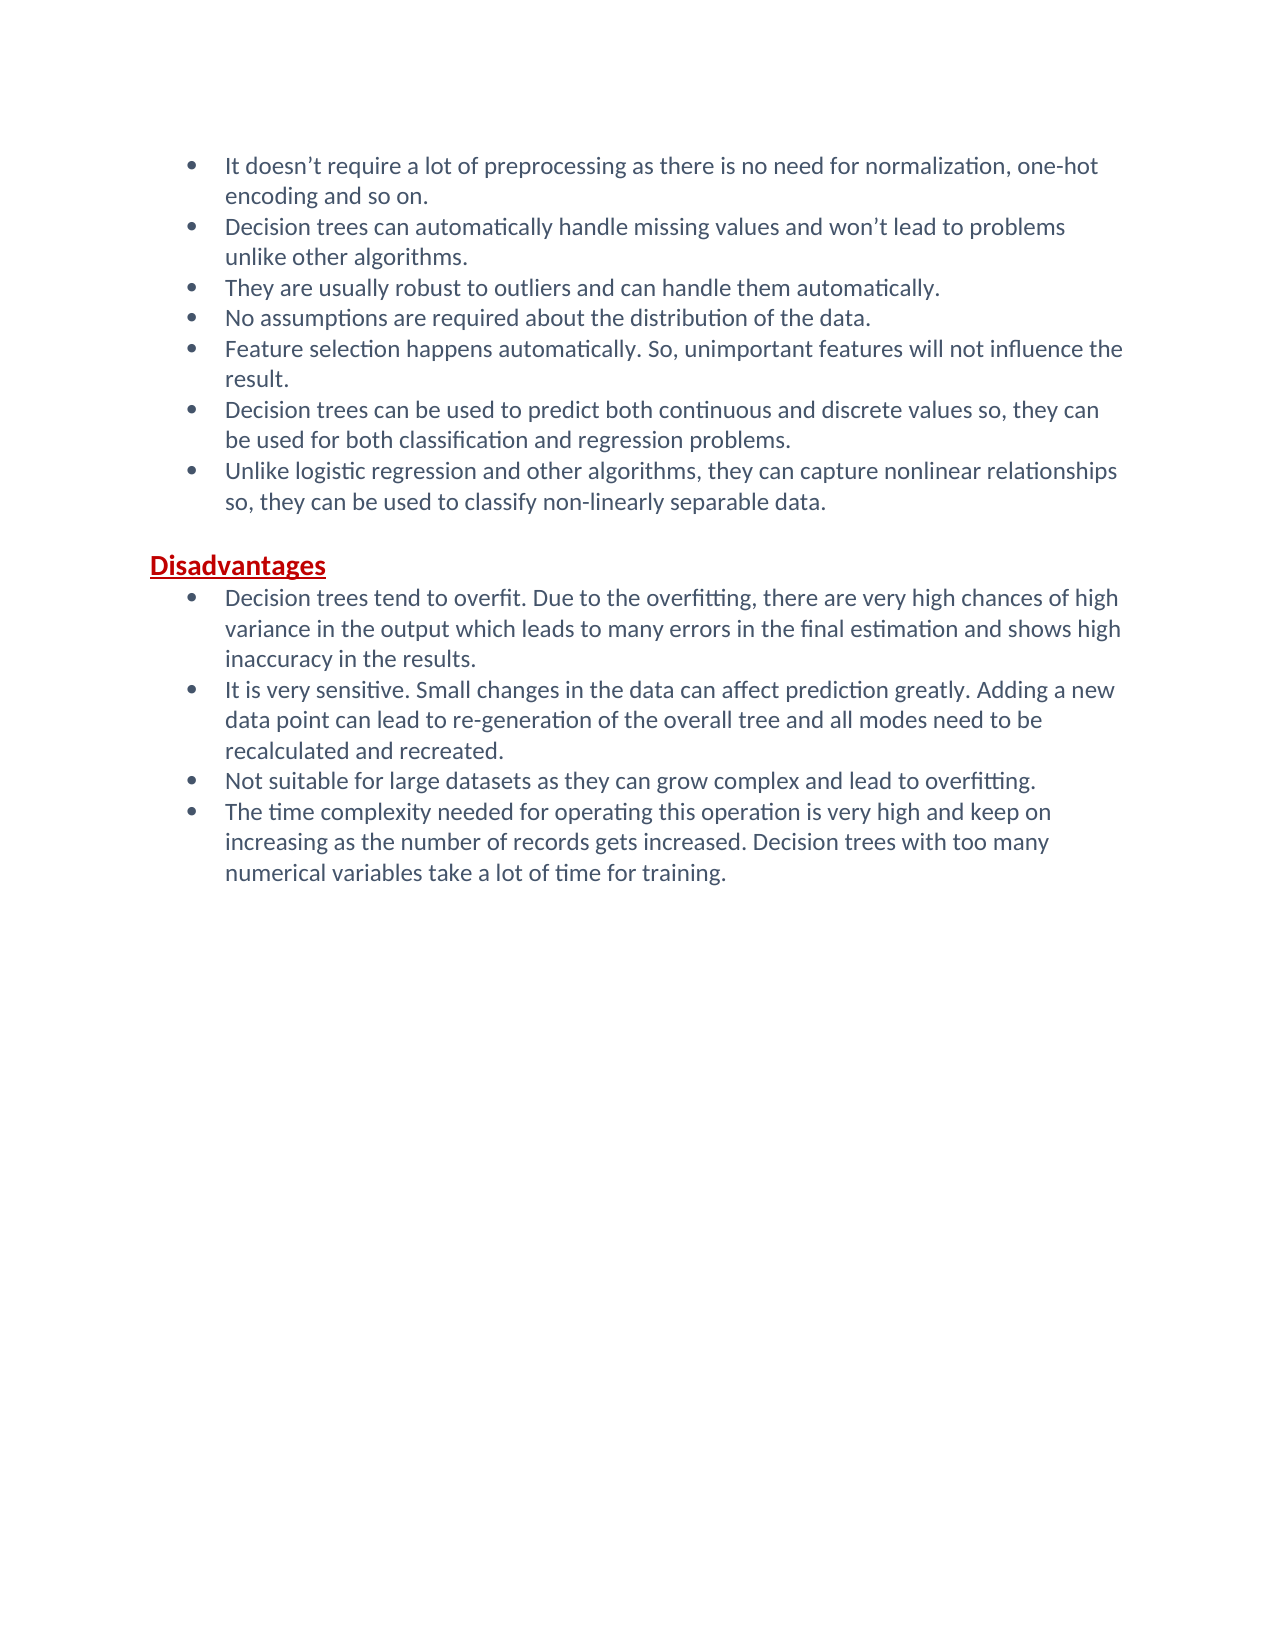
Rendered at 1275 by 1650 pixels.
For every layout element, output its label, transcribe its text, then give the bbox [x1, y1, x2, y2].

list Decision trees can be used to predict both continuous and discrete values so, they can be used for both classification and regression problems. [187, 394, 1125, 455]
list It doesn’t require a lot of preprocessing as there is no need for normalization, one-hot encoding and so on. [187, 150, 1125, 211]
list Not suitable for large datasets as they can grow complex and lead to overfitting. [187, 766, 1125, 796]
list It is very sensitive. Small changes in the data can affect prediction greatly. Adding a new data point can lead to re-generation of the overall tree and all modes need to be recalculated and recreated. [187, 674, 1125, 766]
list No assumptions are required about the distribution of the data. [187, 303, 1125, 333]
text Disadvantages [150, 547, 1125, 582]
list The time complexity needed for operating this operation is very high and keep on increasing as the number of records gets increased. Decision trees with too many numerical variables take a lot of time for training. [187, 796, 1125, 888]
list Decision trees tend to overfit. Due to the overfitting, there are very high chances of high variance in the output which leads to many errors in the final estimation and shows high inaccuracy in the results. [187, 582, 1125, 674]
list Feature selection happens automatically. So, unimportant features will not influence the result. [187, 333, 1125, 394]
list They are usually robust to outliers and can handle them automatically. [187, 272, 1125, 303]
list Decision trees can automatically handle missing values and won’t lead to problems unlike other algorithms. [187, 211, 1125, 272]
list Unlike logistic regression and other algorithms, they can capture nonlinear relationships so, they can be used to classify non-linearly separable data. [187, 455, 1125, 516]
